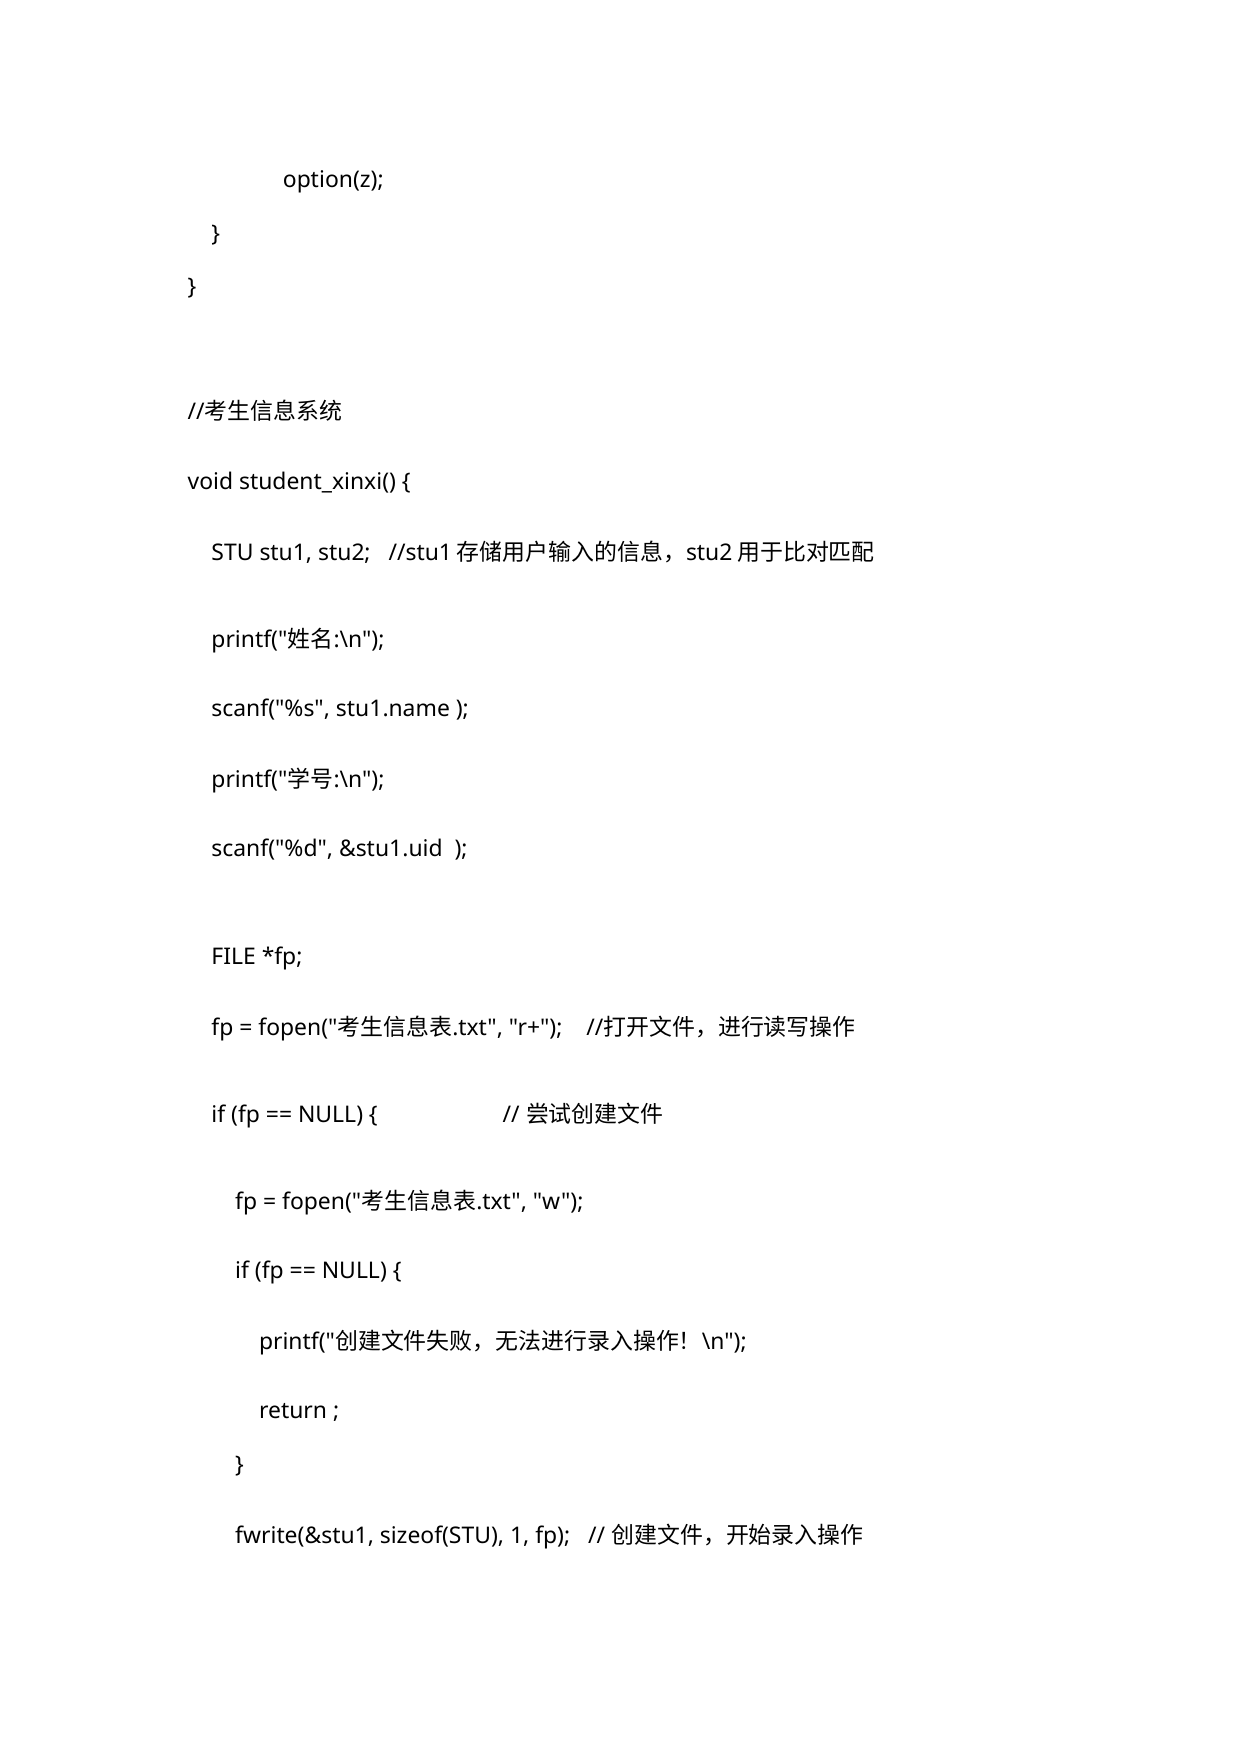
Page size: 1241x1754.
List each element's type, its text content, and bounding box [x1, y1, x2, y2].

text FILE *fp; [187, 939, 1053, 972]
text printf("学号:\n"); [187, 745, 1053, 810]
text if (fp == NULL) { [187, 1253, 1053, 1286]
text printf("创建文件失败，无法进行录入操作！\n"); [187, 1307, 1053, 1372]
text fp = fopen("考生信息表.txt", "w"); [187, 1167, 1053, 1232]
text } [187, 270, 1053, 302]
text //考生信息系统 [187, 377, 1053, 442]
text return ; [187, 1394, 1053, 1426]
text void student_xinxi() { [187, 464, 1053, 497]
text option(z); [187, 162, 1053, 194]
text printf("姓名:\n"); [187, 604, 1053, 669]
text scanf("%d", &stu1.uid ); [187, 832, 1053, 864]
text STU stu1, stu2; //stu1存储用户输入的信息，stu2用于比对匹配 [187, 518, 1053, 583]
text } [187, 1448, 1053, 1480]
text } [187, 216, 1053, 248]
text fwrite(&stu1, sizeof(STU), 1, fp); // 创建文件，开始录入操作 [187, 1502, 1053, 1567]
text scanf("%s", stu1.name ); [187, 691, 1053, 724]
text fp = fopen("考生信息表.txt", "r+"); //打开文件，进行读写操作 [187, 993, 1053, 1058]
text if (fp == NULL) { // 尝试创建文件 [187, 1080, 1053, 1145]
